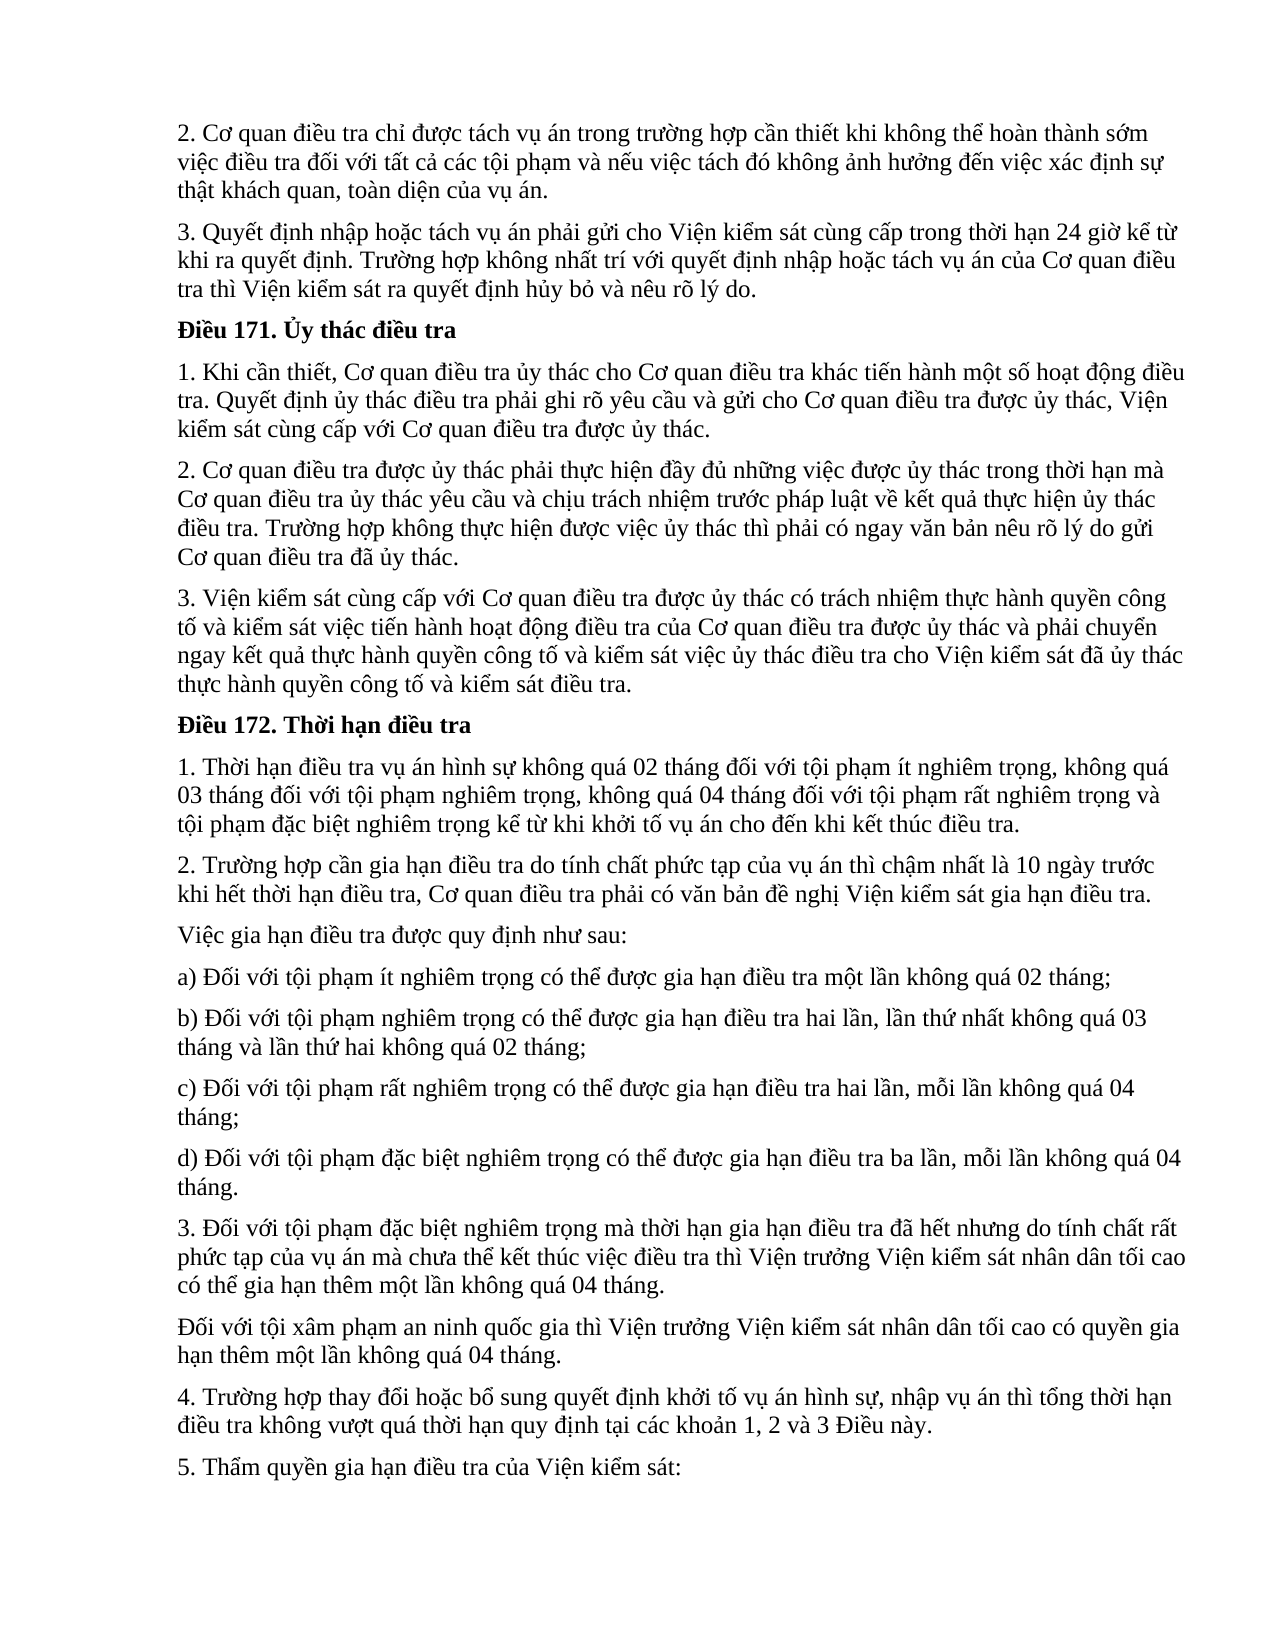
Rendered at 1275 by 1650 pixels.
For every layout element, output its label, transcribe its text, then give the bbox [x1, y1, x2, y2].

text c) Đối với tội phạm rất nghiêm trọng có thể được gia hạn điều tra hai lần, mỗi lần không quá 04 tháng; [177, 1073, 1186, 1131]
text 1. Thời hạn điều tra vụ án hình sự không quá 02 tháng đối với tội phạm ít nghiêm trọng, không quá 03 tháng đối với tội phạm nghiêm trọng, không quá 04 tháng đối với tội phạm rất nghiêm trọng và tội phạm đặc biệt nghiêm trọng kể từ khi khởi tố vụ án cho đến khi kết thúc điều tra. [177, 752, 1186, 838]
text 2. Cơ quan điều tra được ủy thác phải thực hiện đầy đủ những việc được ủy thác trong thời hạn mà Cơ quan điều tra ủy thác yêu cầu và chịu trách nhiệm trước pháp luật về kết quả thực hiện ủy thác điều tra. Trường hợp không thực hiện được việc ủy thác thì phải có ngay văn bản nêu rõ lý do gửi Cơ quan điều tra đã ủy thác. [177, 456, 1186, 571]
text 4. Trường hợp thay đổi hoặc bổ sung quyết định khởi tố vụ án hình sự, nhập vụ án thì tổng thời hạn điều tra không vượt quá thời hạn quy định tại các khoản 1, 2 và 3 Điều này. [177, 1382, 1186, 1439]
text a) Đối với tội phạm ít nghiêm trọng có thể được gia hạn điều tra một lần không quá 02 tháng; [177, 962, 1186, 991]
text b) Đối với tội phạm nghiêm trọng có thể được gia hạn điều tra hai lần, lần thứ nhất không quá 03 tháng và lần thứ hai không quá 02 tháng; [177, 1003, 1186, 1061]
text 3. Đối với tội phạm đặc biệt nghiêm trọng mà thời hạn gia hạn điều tra đã hết nhưng do tính chất rất phức tạp của vụ án mà chưa thể kết thúc việc điều tra thì Viện trưởng Viện kiểm sát nhân dân tối cao có thể gia hạn thêm một lần không quá 04 tháng. [177, 1213, 1186, 1299]
text 3. Viện kiểm sát cùng cấp với Cơ quan điều tra được ủy thác có trách nhiệm thực hành quyền công tố và kiểm sát việc tiến hành hoạt động điều tra của Cơ quan điều tra được ủy thác và phải chuyển ngay kết quả thực hành quyền công tố và kiểm sát việc ủy thác điều tra cho Viện kiểm sát đã ủy thác thực hành quyền công tố và kiểm sát điều tra. [177, 583, 1186, 698]
text Việc gia hạn điều tra được quy định như sau: [177, 921, 1186, 949]
text Đối với tội xâm phạm an ninh quốc gia thì Viện trưởng Viện kiểm sát nhân dân tối cao có quyền gia hạn thêm một lần không quá 04 tháng. [177, 1312, 1186, 1369]
text Điều 171. Ủy thác điều tra [177, 316, 1186, 344]
text 2. Trường hợp cần gia hạn điều tra do tính chất phức tạp của vụ án thì chậm nhất là 10 ngày trước khi hết thời hạn điều tra, Cơ quan điều tra phải có văn bản đề nghị Viện kiểm sát gia hạn điều tra. [177, 851, 1186, 908]
text 2. Cơ quan điều tra chỉ được tách vụ án trong trường hợp cần thiết khi không thể hoàn thành sớm việc điều tra đối với tất cả các tội phạm và nếu việc tách đó không ảnh hưởng đến việc xác định sự thật khách quan, toàn diện của vụ án. [177, 118, 1186, 204]
text Điều 172. Thời hạn điều tra [177, 711, 1186, 739]
text 1. Khi cần thiết, Cơ quan điều tra ủy thác cho Cơ quan điều tra khác tiến hành một số hoạt động điều tra. Quyết định ủy thác điều tra phải ghi rõ yêu cầu và gửi cho Cơ quan điều tra được ủy thác, Viện kiểm sát cùng cấp với Cơ quan điều tra được ủy thác. [177, 357, 1186, 443]
text 5. Thẩm quyền gia hạn điều tra của Viện kiểm sát: [177, 1452, 1186, 1481]
text d) Đối với tội phạm đặc biệt nghiêm trọng có thể được gia hạn điều tra ba lần, mỗi lần không quá 04 tháng. [177, 1143, 1186, 1201]
text 3. Quyết định nhập hoặc tách vụ án phải gửi cho Viện kiểm sát cùng cấp trong thời hạn 24 giờ kể từ khi ra quyết định. Trường hợp không nhất trí với quyết định nhập hoặc tách vụ án của Cơ quan điều tra thì Viện kiểm sát ra quyết định hủy bỏ và nêu rõ lý do. [177, 217, 1186, 303]
